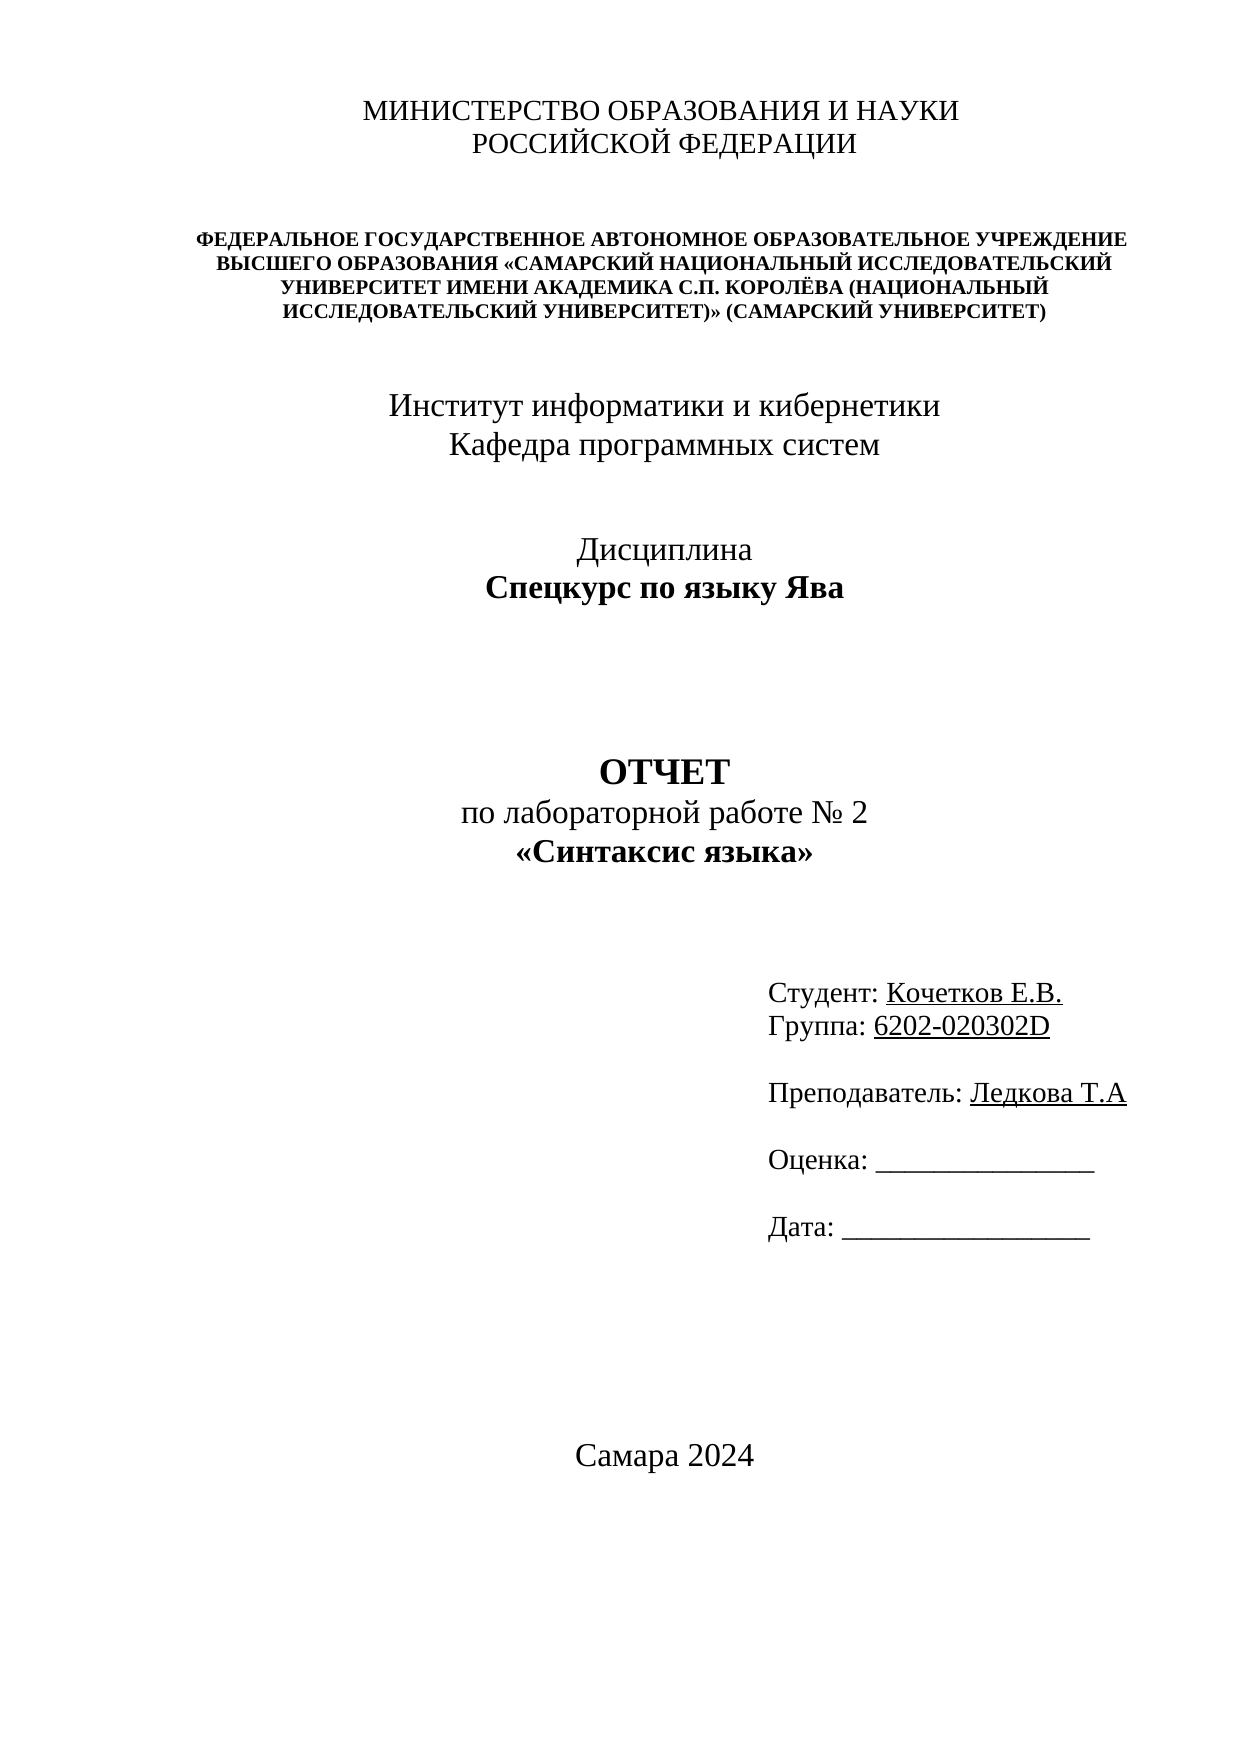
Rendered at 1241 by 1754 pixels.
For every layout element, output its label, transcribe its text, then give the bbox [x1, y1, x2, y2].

text ОТЧЕТ по лабораторной работе № 2 «Синтаксис языка» [177, 634, 1152, 869]
text Дисциплина Спецкурс по языку Ява [177, 491, 1152, 634]
text МИНИСТЕРСТВО ОБРАЗОВАНИЯ И НАУКИ РОССИЙСКОЙ ФЕДЕРАЦИИ [177, 93, 1152, 160]
text ФЕДЕРАЛЬНОЕ ГОСУДАРСТВЕННОЕ АВТОНОМНОЕ ОБРАЗОВАТЕЛЬНОЕ УЧРЕЖДЕНИЕ ВЫСШЕГО ОБРАЗОВАНИЯ «САМАРСКИЙ НАЦИОНАЛЬНЫЙ ИССЛЕДОВАТЕЛЬСКИЙ УНИВЕРСИТЕТ ИМЕНИ АКАДЕМИКА С.П. КОРОЛЁВА (НАЦИОНАЛЬНЫЙ ИССЛЕДОВАТЕЛЬСКИЙ УНИВЕРСИТЕТ)» (САМАРСКИЙ УНИВЕРСИТЕТ) [177, 160, 1152, 352]
text Институт информатики и кибернетики Кафедра программных систем [177, 352, 1152, 491]
text Студент: Кочетков Е.В. Группа: 6202-020302D Преподаватель: Ледкова Т.А Оценка: _______________ Дата: _________________ [768, 975, 1152, 1243]
text Самара 2024 [177, 1435, 1152, 1473]
